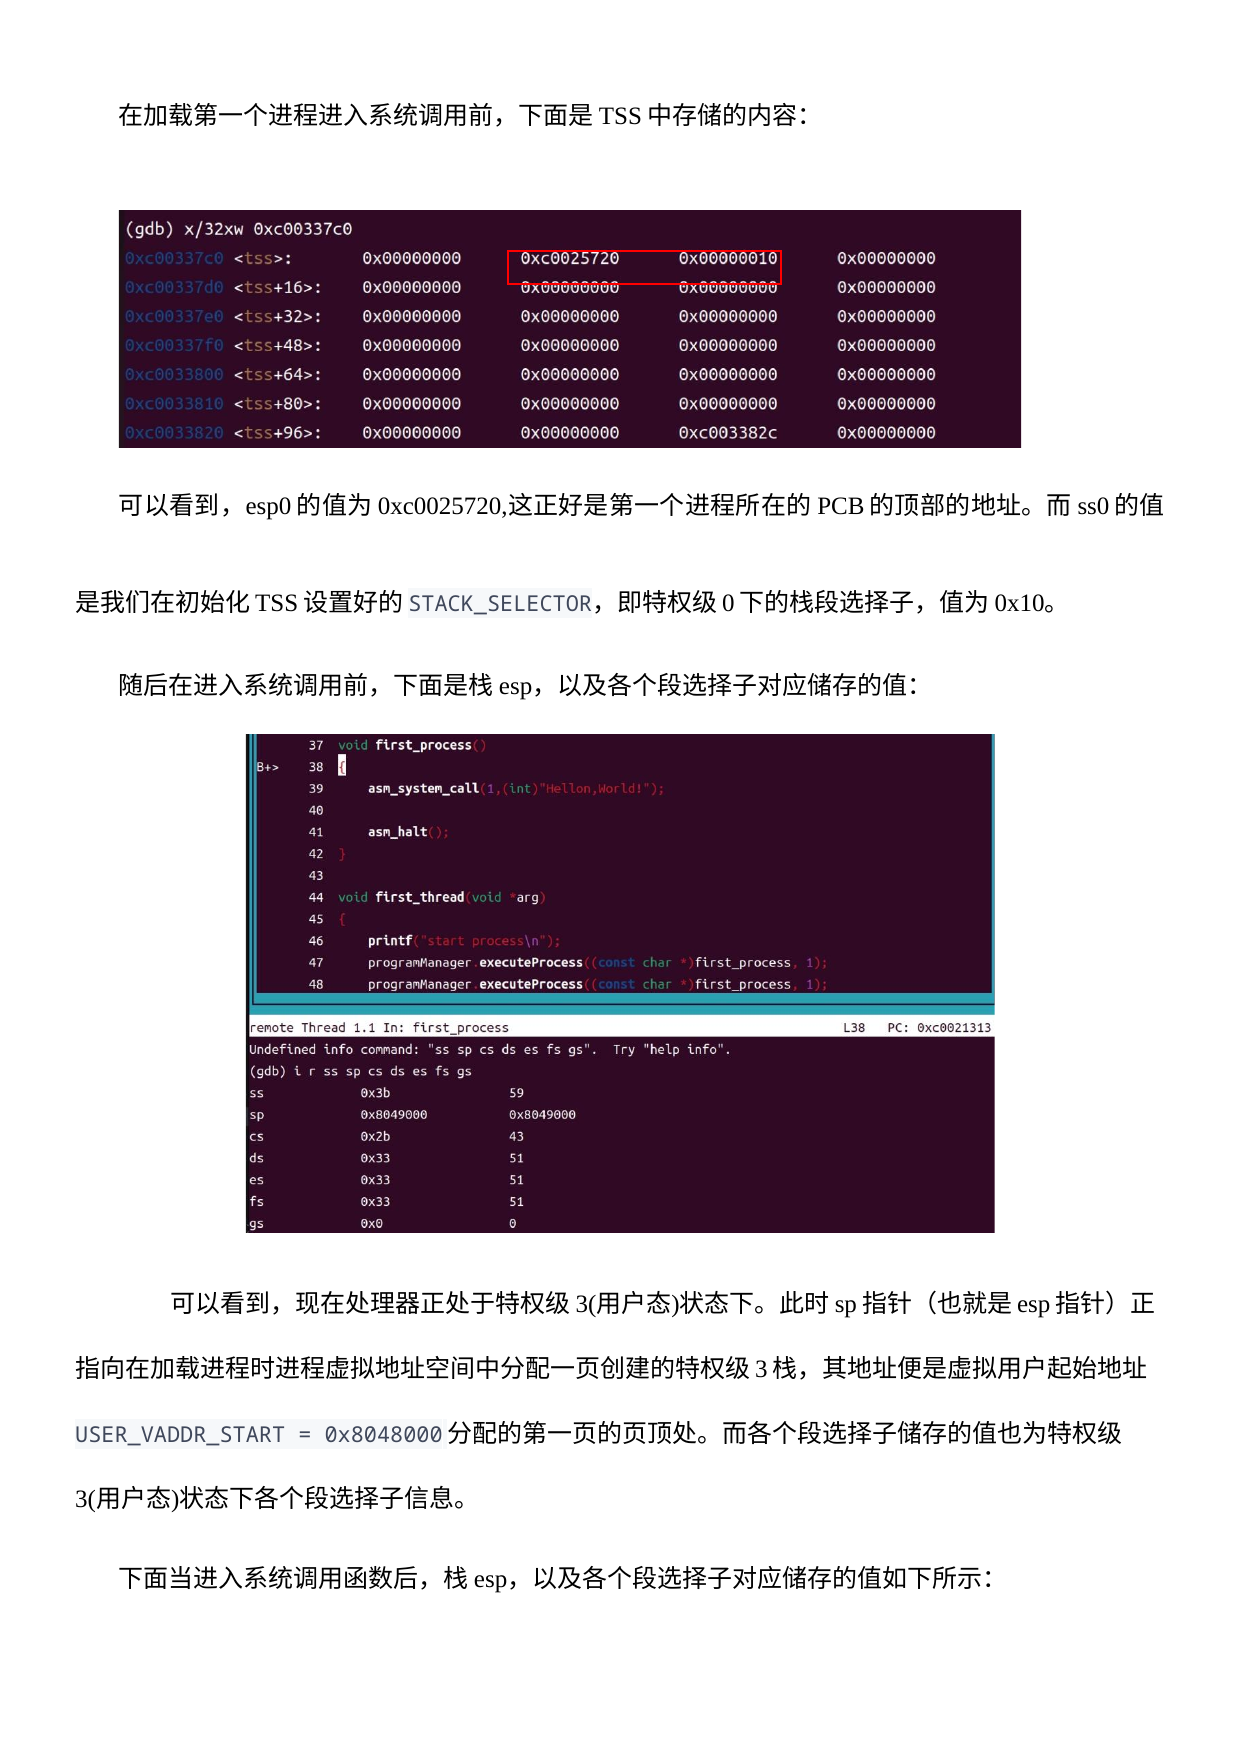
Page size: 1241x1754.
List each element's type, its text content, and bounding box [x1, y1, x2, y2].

text 在加载第一个进程进入系统调用前，下面是TSS中存储的内容： [75, 81, 1165, 146]
picture [118, 210, 1022, 448]
list 随后在进入系统调用前，下面是栈esp，以及各个段选择子对应储存的值： [75, 651, 1165, 716]
picture [245, 734, 995, 1233]
list 下面当进入系统调用函数后，栈esp，以及各个段选择子对应储存的值如下所示： [75, 1544, 1165, 1609]
list 可以看到，esp0的值为0xc0025720,这正好是第一个进程所在的PCB的顶部的地址。而ss0的值是我们在初始化TSS设置好的STACK_SELECTOR，即特权级0下的栈段选择子，值为0x10。 [75, 471, 1165, 633]
text 可以看到，现在处理器正处于特权级3(用户态)状态下。此时sp指针（也就是esp指针）正指向在加载进程时进程虚拟地址空间中分配一页创建的特权级3栈，其地址便是虚拟用户起始地址USER_VADDR_START = 0x8048000分配的第一页的页顶处。而各个段选择子储存的值也为特权级3(用户态)状态下各个段选择子信息。 [75, 1269, 1165, 1529]
